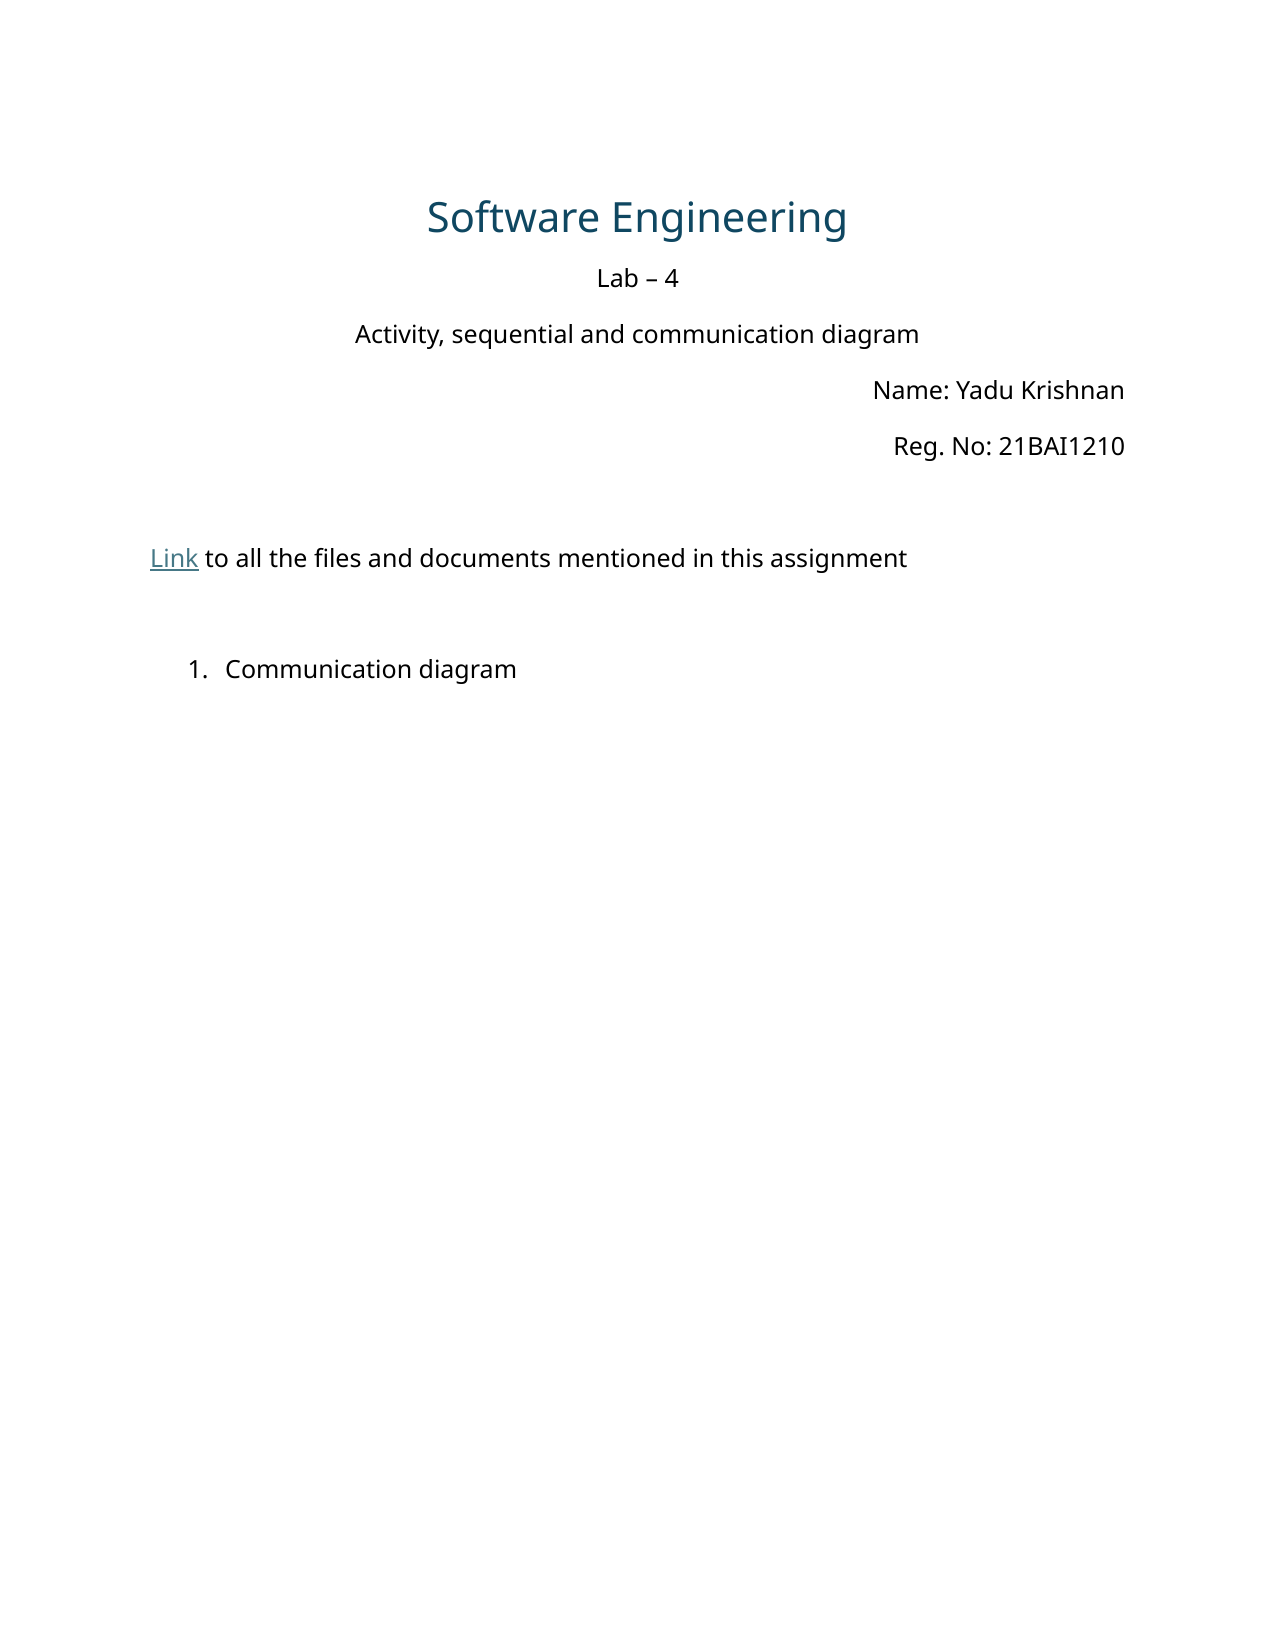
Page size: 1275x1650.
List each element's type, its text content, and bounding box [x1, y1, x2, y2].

subtitle Software Engineering [150, 187, 1125, 244]
text Reg. No: 21BAI1210 [150, 428, 1125, 463]
text Activity, sequential and communication diagram [150, 317, 1125, 351]
text Name: Yadu Krishnan [150, 373, 1125, 407]
text Link to all the files and documents mentioned in this assignment [150, 540, 1125, 574]
text Lab – 4 [150, 261, 1125, 295]
list Communication diagram [187, 652, 1125, 686]
